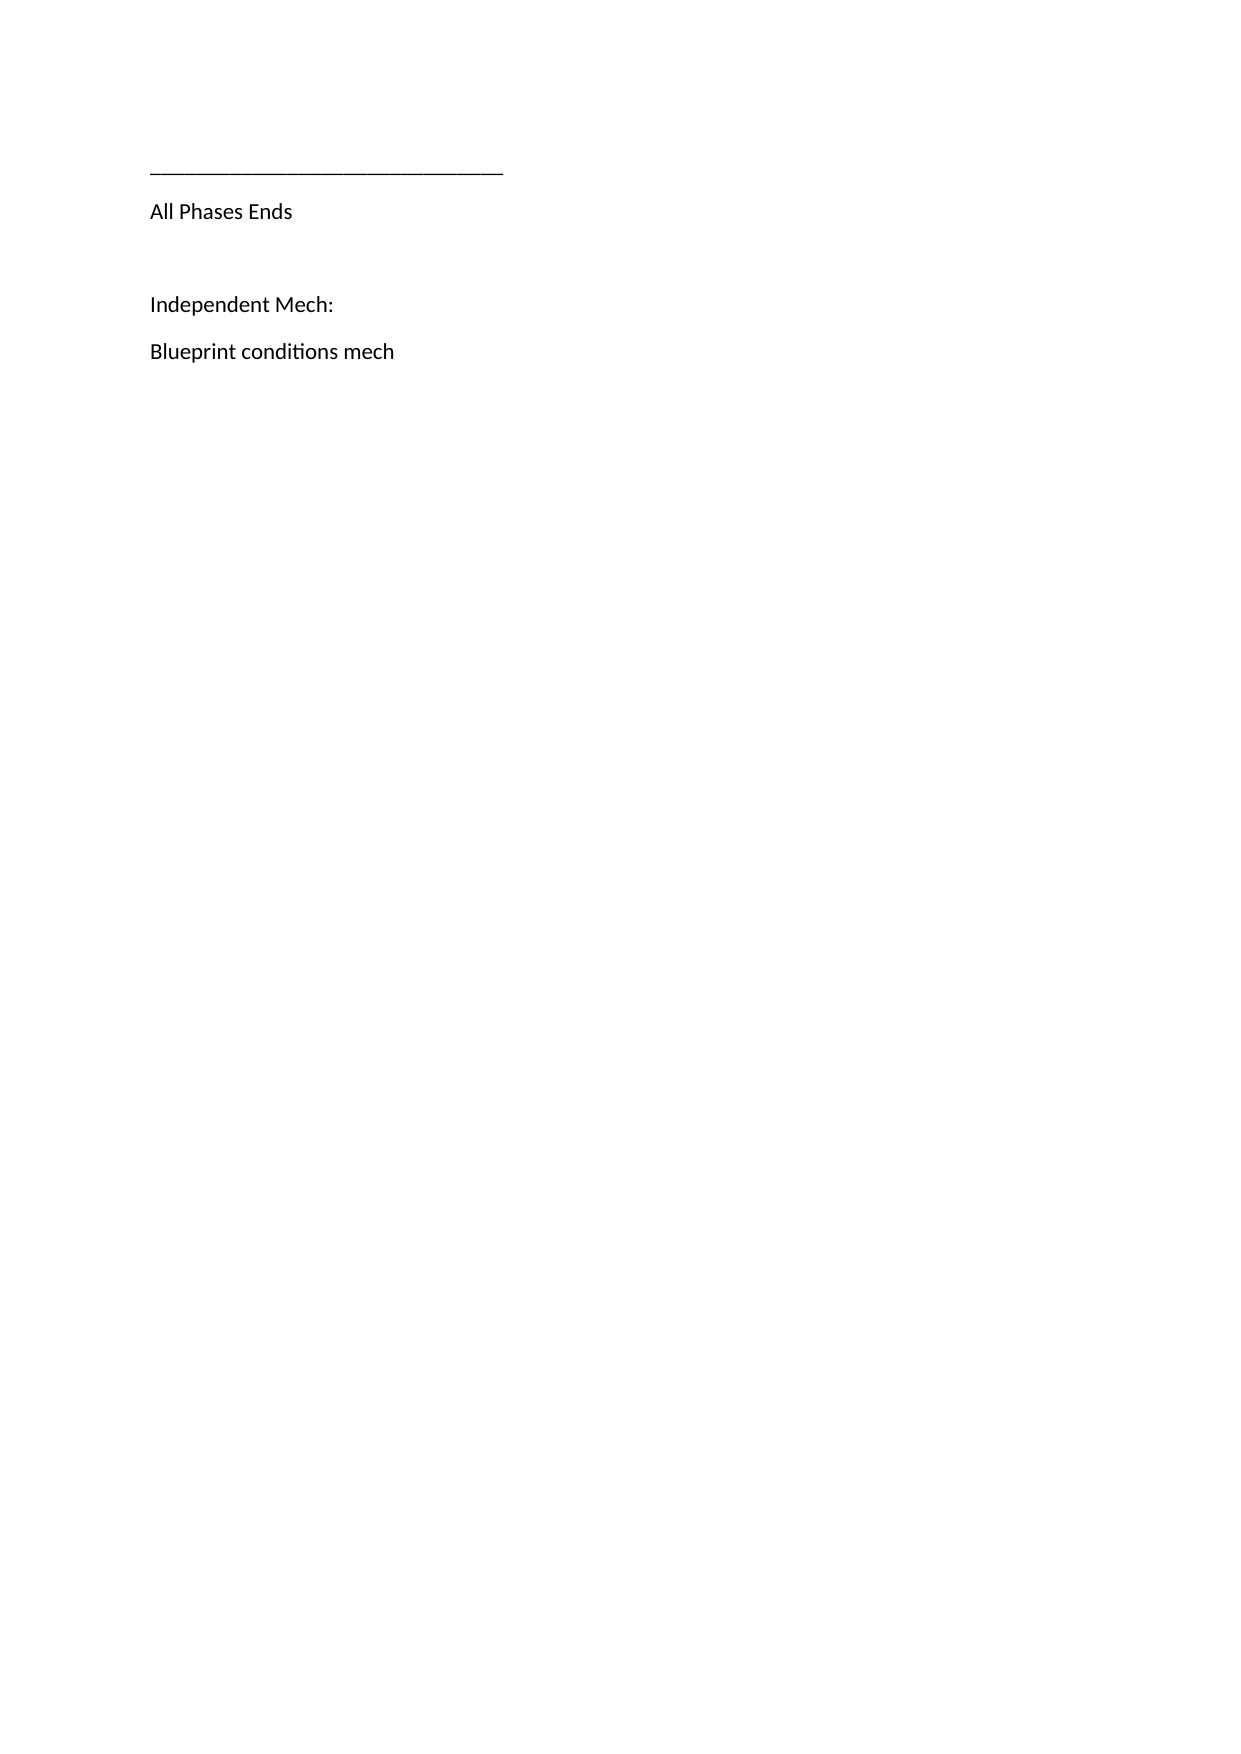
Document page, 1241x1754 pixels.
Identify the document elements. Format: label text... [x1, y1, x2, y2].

text All Phases Ends [150, 197, 1090, 225]
text _______________________________ [150, 150, 1090, 178]
text Blueprint conditions mech [150, 337, 1090, 366]
text Independent Mech: [150, 291, 1090, 319]
